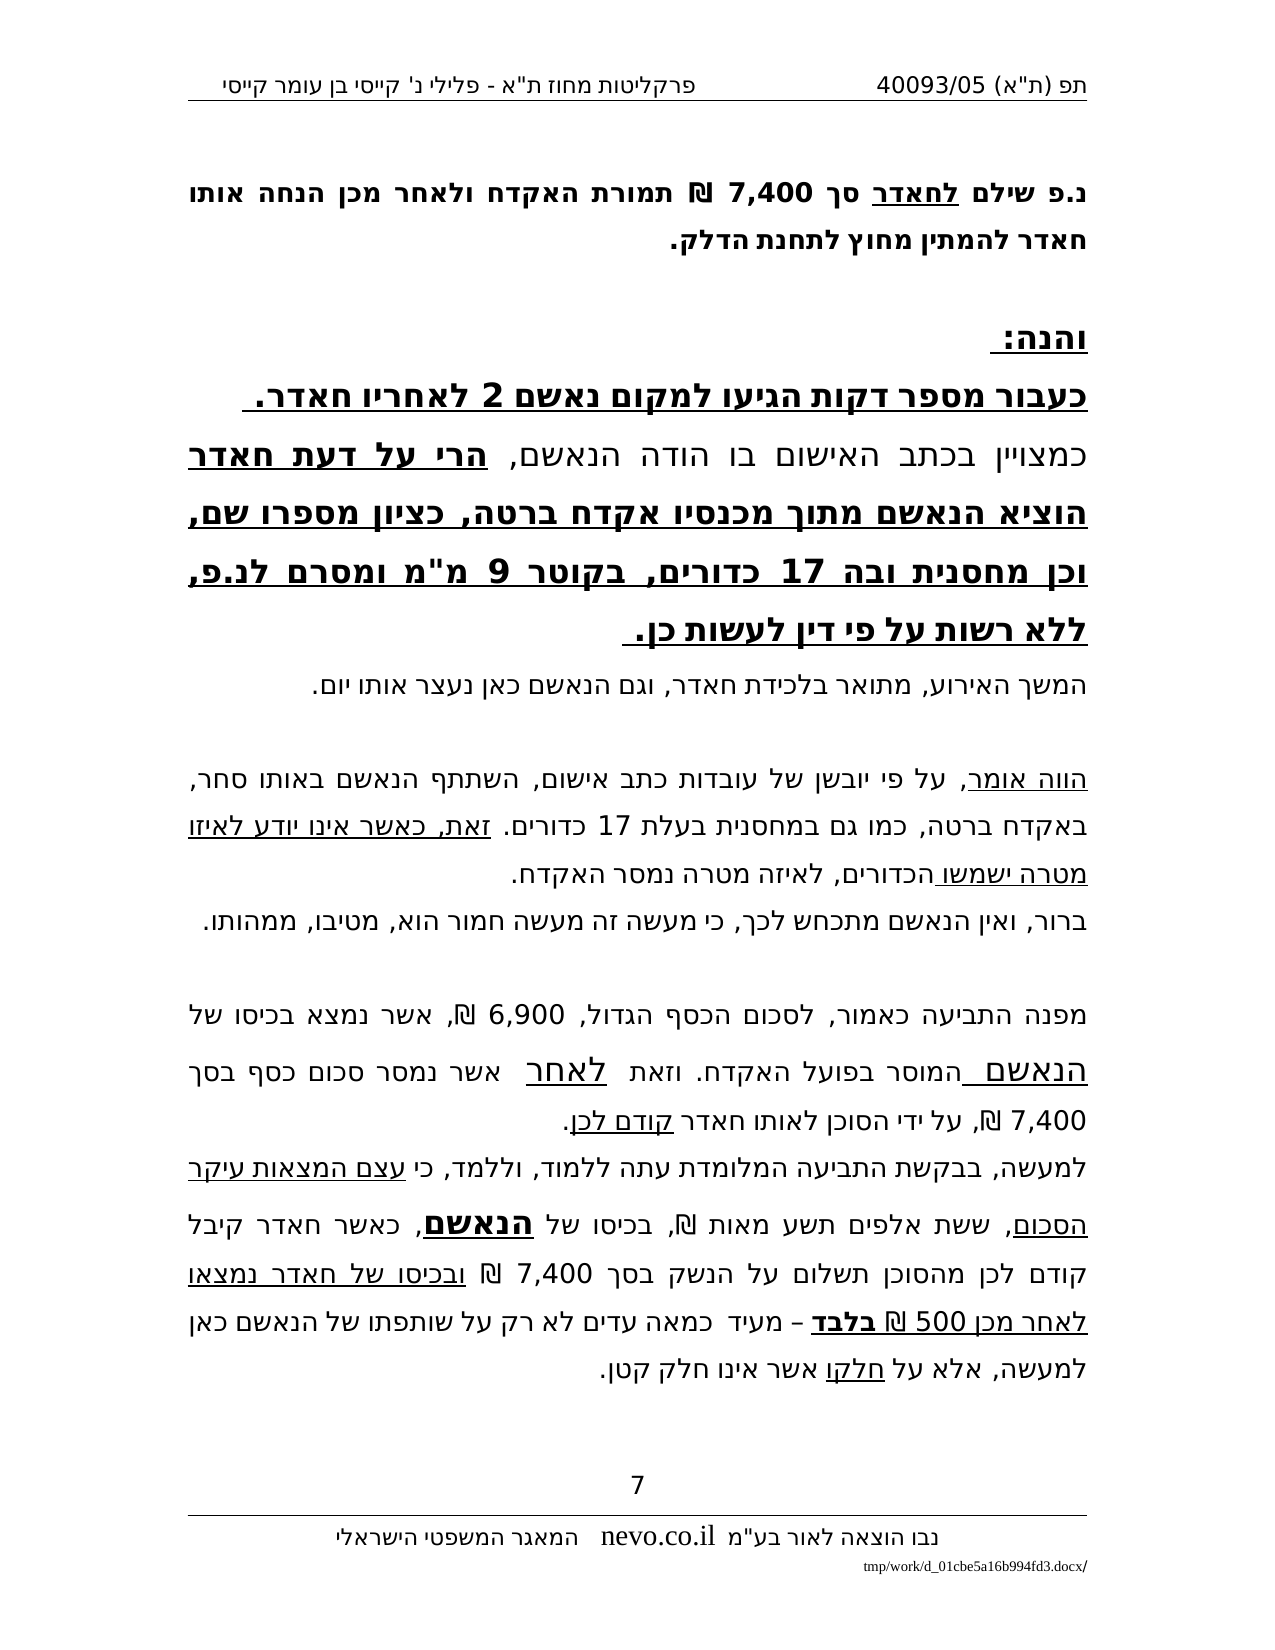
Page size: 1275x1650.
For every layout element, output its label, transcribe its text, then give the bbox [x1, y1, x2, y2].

text כמצויין בכתב האישום בו הודה הנאשם, הרי על דעת חאדר הוציא הנאשם מתוך מכנסיו אקדח ברטה, כציון מספרו שם, וכן מחסנית ובה 17 כדורים, בקוטר 9 מ"מ ומסרם לנ.פ, ללא רשות על פי דין לעשות כן. [187, 528, 1087, 585]
text הווה אומר, על פי יובשן של עובדות כתב אישום, השתתף הנאשם באותו סחר, באקדח ברטה, כמו גם במחסנית בעלת 17 כדורים. זאת, כאשר אינו יודע לאיזו מטרה ישמשו הכדורים, לאיזה מטרה נמסר האקדח. [187, 763, 1087, 889]
subtitle כעבור מספר דקות הגיעו למקום נאשם 2 לאחריו חאדר. [187, 377, 1087, 416]
text כמצויין בכתב האישום בו הודה הנאשם, הרי על דעת חאדר הוציא הנאשם מתוך מכנסיו אקדח ברטה, כציון מספרו שם, וכן מחסנית ובה 17 כדורים, בקוטר 9 מ"מ ומסרם לנ.פ, ללא רשות על פי דין לעשות כן. [187, 586, 1087, 649]
text כמצויין בכתב האישום בו הודה הנאשם, הרי על דעת חאדר הוציא הנאשם מתוך מכנסיו אקדח ברטה, כציון מספרו שם, וכן מחסנית ובה 17 כדורים, בקוטר 9 מ"מ ומסרם לנ.פ, ללא רשות על פי דין לעשות כן. [187, 435, 1087, 527]
text ברור, ואין הנאשם מתכחש לכך, כי מעשה זה מעשה חמור הוא, מטיבו, ממהותו. [187, 905, 1087, 937]
subtitle והנה: [187, 319, 1087, 358]
text מפנה התביעה כאמור, לסכום הכסף הגדול, 6,900 ₪, אשר נמצא בכיסו של הנאשם המוסר בפועל האקדח. וזאת לאחר אשר נמסר סכום כסף בסך 7,400 ₪, על ידי הסוכן לאותו חאדר קודם לכן. [187, 999, 1087, 1137]
text המשך האירוע, מתואר בלכידת חאדר, וגם הנאשם כאן נעצר אותו יום. [187, 669, 1087, 701]
text נ.פ שילם לחאדר סך 7,400 ₪ תמורת האקדח ולאחר מכן הנחה אותו חאדר להמתין מחוץ לתחנת הדלק. [187, 177, 1087, 256]
text למעשה, בבקשת התביעה המלומדת עתה ללמוד, וללמד, כי עצם המצאות עיקר הסכום, ששת אלפים תשע מאות ₪, בכיסו של הנאשם, כאשר חאדר קיבל קודם לכן מהסוכן תשלום על הנשק בסך 7,400 ₪ ובכיסו של חאדר נמצאו לאחר מכן 500 ₪ בלבד – מעיד כמאה עדים לא רק על שותפתו של הנאשם כאן למעשה, אלא על חלקו אשר אינו חלק קטן. [187, 1153, 1087, 1385]
